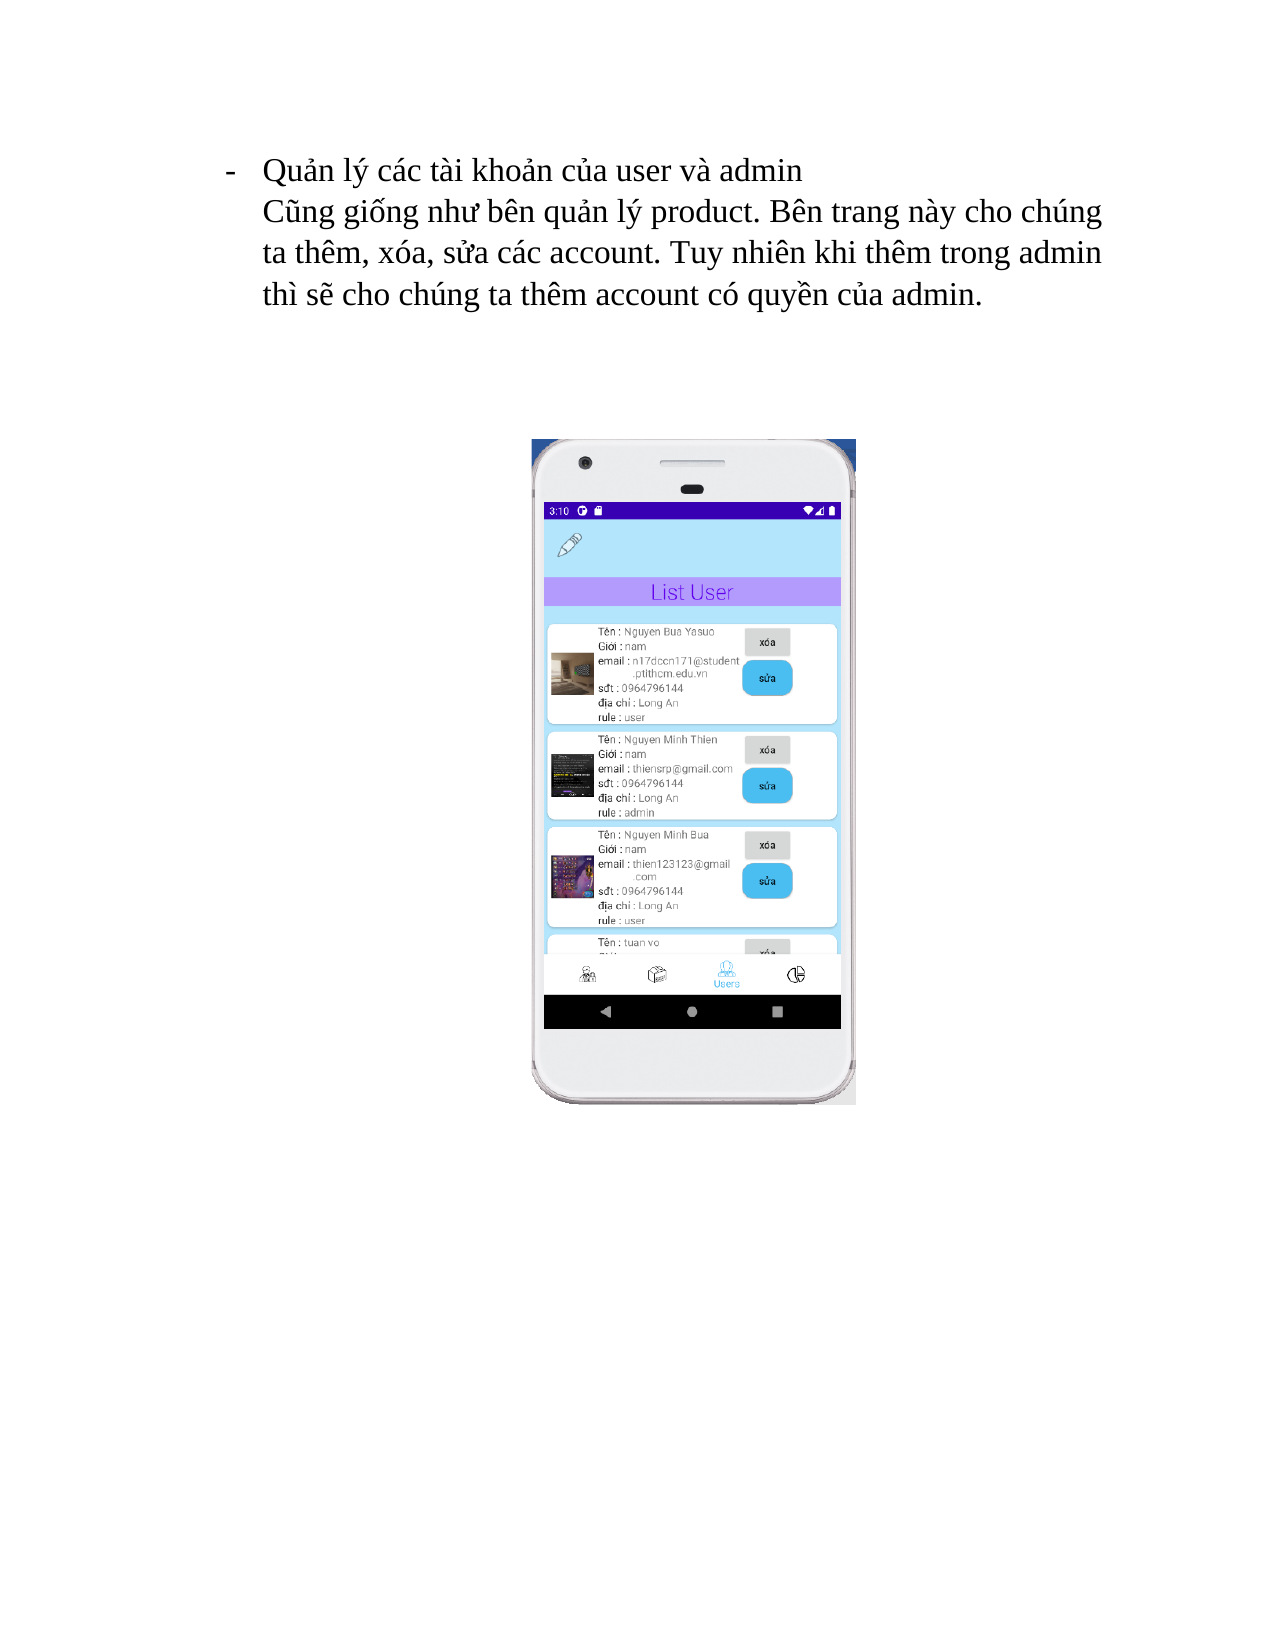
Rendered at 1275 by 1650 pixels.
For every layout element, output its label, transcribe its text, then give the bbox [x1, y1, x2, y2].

picture [531, 439, 856, 1105]
list Cũng giống như bên quản lý product. Bên trang này cho chúng ta thêm, xóa, sửa các account. Tuy nhiên khi thêm trong admin thì sẽ cho chúng ta thêm account có quyền của admin. [262, 191, 1125, 312]
list Quản lý các tài khoản của user và admin [225, 150, 1125, 188]
